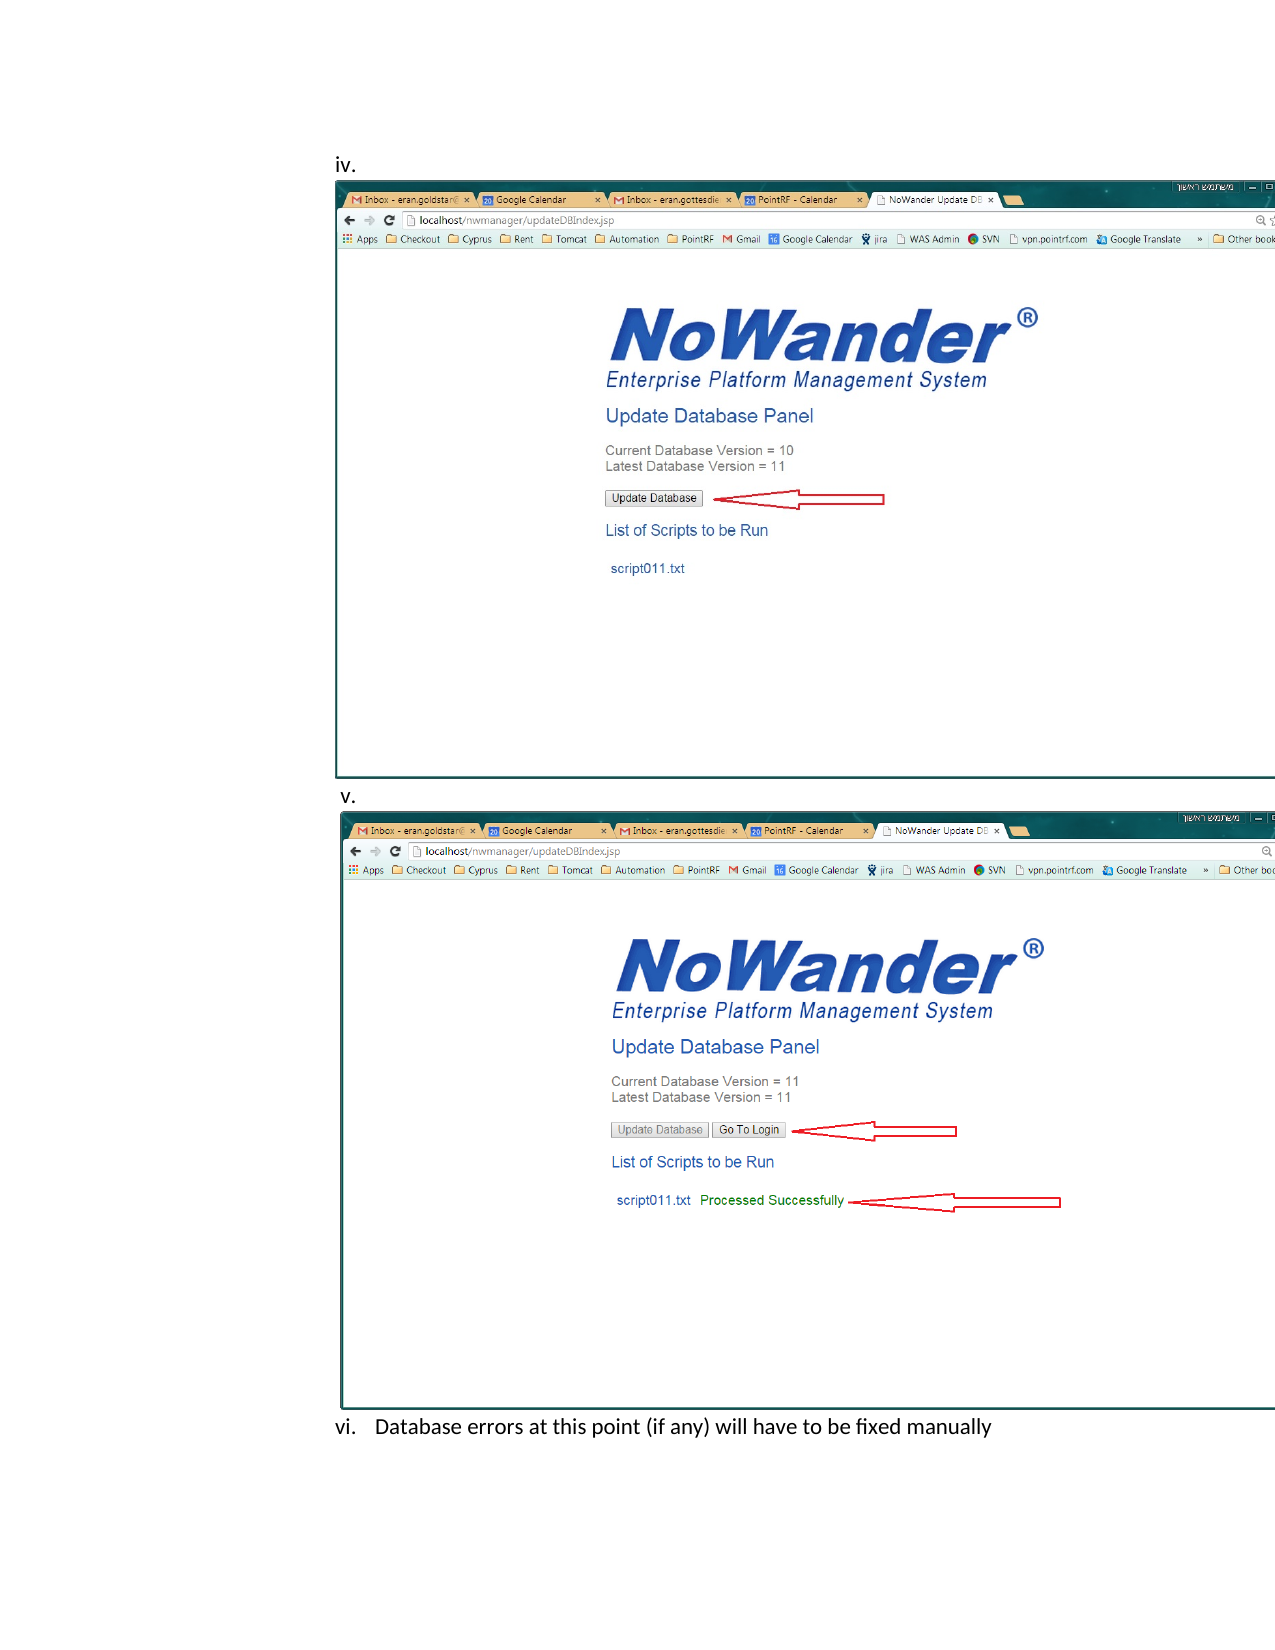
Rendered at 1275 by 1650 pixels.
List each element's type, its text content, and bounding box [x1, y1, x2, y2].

list Database errors at this point (if any) will have to be fixed manually [356, 1412, 1125, 1440]
picture [335, 180, 1275, 779]
picture [340, 811, 1275, 1410]
